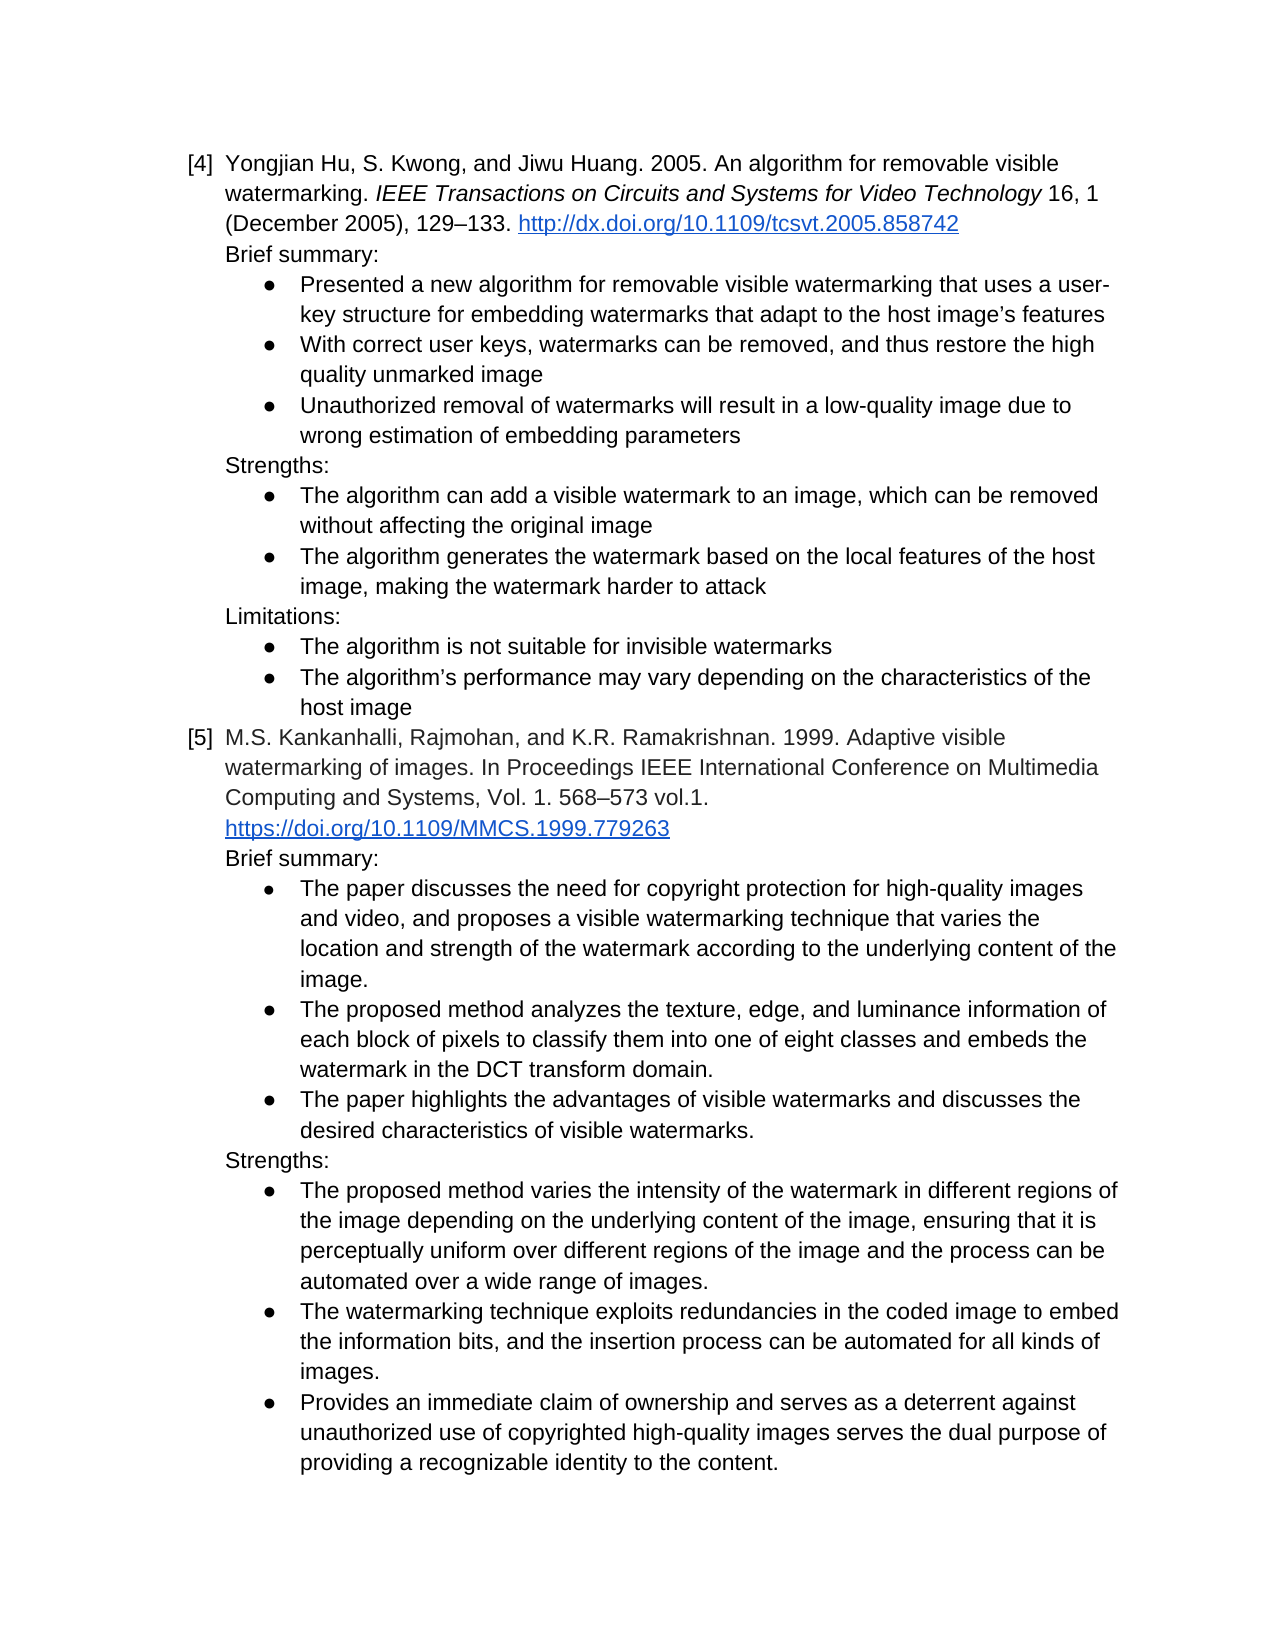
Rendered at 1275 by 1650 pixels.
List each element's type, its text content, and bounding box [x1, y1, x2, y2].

list Provides an immediate claim of ownership and serves as a deterrent against unauthorized use of copyrighted high-quality images serves the dual purpose of providing a recognizable identity to the content. [262, 1388, 1125, 1475]
text Strengths: [225, 452, 1125, 478]
text Brief summary: [225, 241, 1125, 267]
list The watermarking technique exploits redundancies in the coded image to embed the information bits, and the insertion process can be automated for all kinds of images. [262, 1298, 1125, 1385]
list Yongjian Hu, S. Kwong, and Jiwu Huang. 2005. An algorithm for removable visible watermarking. IEEE Transactions on Circuits and Systems for Video Technology 16, 1 (December 2005), 129–133. http://dx.doi.org/10.1109/tcsvt.2005.858742 [187, 150, 1125, 237]
text Limitations: [225, 603, 1125, 629]
list The algorithm is not suitable for invisible watermarks [262, 633, 1125, 660]
list With correct user keys, watermarks can be removed, and thus restore the high quality unmarked image [262, 331, 1125, 388]
list The algorithm generates the watermark based on the local features of the host image, making the watermark harder to attack [262, 543, 1125, 599]
text Strengths: [225, 1147, 1125, 1173]
list M.S. Kankanhalli, Rajmohan, and K.R. Ramakrishnan. 1999. Adaptive visible watermarking of images. In Proceedings IEEE International Conference on Multimedia Computing and Systems, Vol. 1. 568–573 vol.1. https://doi.org/10.1109/MMCS.1999.779263 [187, 724, 1125, 841]
list The paper highlights the advantages of visible watermarks and discusses the desired characteristics of visible watermarks. [262, 1086, 1125, 1143]
list Unauthorized removal of watermarks will result in a low-quality image due to wrong estimation of embedding parameters [262, 392, 1125, 448]
list The paper discusses the need for copyright protection for high-quality images and video, and proposes a visible watermarking technique that varies the location and strength of the watermark according to the underlying content of the image. [262, 875, 1125, 992]
list The proposed method varies the intensity of the watermark in different regions of the image depending on the underlying content of the image, ensuring that it is perceptually uniform over different regions of the image and the process can be automated over a wide range of images. [262, 1177, 1125, 1294]
list Presented a new algorithm for removable visible watermarking that uses a user-key structure for embedding watermarks that adapt to the host image’s features [262, 271, 1125, 327]
list The algorithm’s performance may vary depending on the characteristics of the host image [262, 663, 1125, 720]
list The algorithm can add a visible watermark to an image, which can be removed without affecting the original image [262, 482, 1125, 539]
text Brief summary: [225, 845, 1125, 871]
list The proposed method analyzes the texture, edge, and luminance information of each block of pixels to classify them into one of eight classes and embeds the watermark in the DCT transform domain. [262, 996, 1125, 1083]
